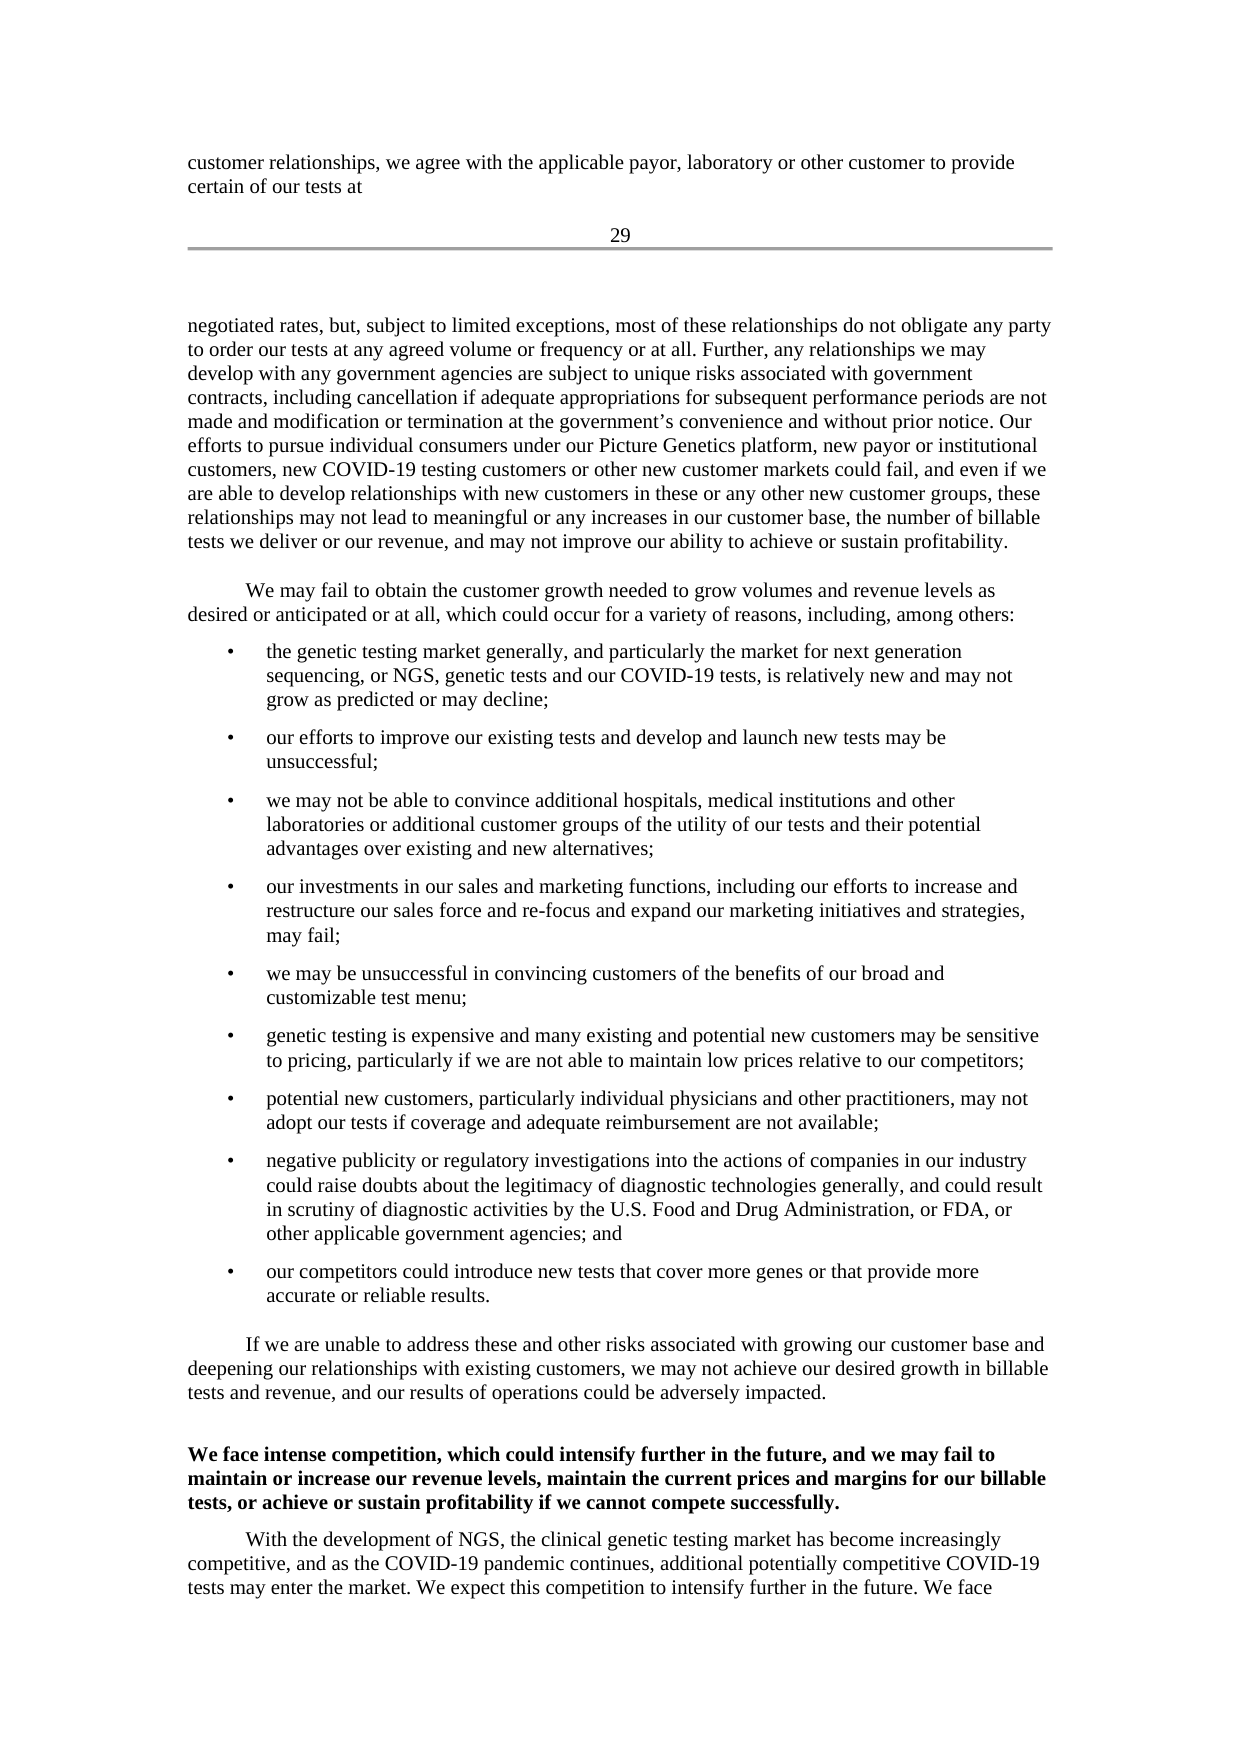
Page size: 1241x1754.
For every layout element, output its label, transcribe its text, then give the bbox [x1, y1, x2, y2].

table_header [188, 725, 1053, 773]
text We face intense competition, which could intensify further in the future, and we may fail to maintain or increase our revenue levels, maintain the current prices and margins for our billable tests, or achieve or sustain profitability if we cannot compete successfully. [187, 1442, 1053, 1514]
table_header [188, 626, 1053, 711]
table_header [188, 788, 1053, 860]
text 29 [187, 223, 1053, 247]
text If we are unable to address these and other risks associated with growing our customer base and deepening our relationships with existing customers, we may not achieve our desired growth in billable tests and revenue, and our results of operations could be adversely impacted. [187, 1332, 1053, 1404]
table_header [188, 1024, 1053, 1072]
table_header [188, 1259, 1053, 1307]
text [187, 150, 1053, 198]
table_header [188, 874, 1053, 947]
text negotiated rates, but, subject to limited exceptions, most of these relationships do not obligate any party to order our tests at any agreed volume or frequency or at all. Further, any relationships we may develop with any government agencies are subject to unique risks associated with government contracts, including cancellation if adequate appropriations for subsequent performance periods are not made and modification or termination at the government’s convenience and without prior notice. Our efforts to pursue individual consumers under our Picture Genetics platform, new payor or institutional customers, new COVID-19 testing customers or other new customer markets could fail, and even if we are able to develop relationships with new customers in these or any other new customer groups, these relationships may not lead to meaningful or any increases in our customer base, the number of billable tests we deliver or our revenue, and may not improve our ability to achieve or sustain profitability. [187, 312, 1053, 553]
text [187, 1527, 1053, 1599]
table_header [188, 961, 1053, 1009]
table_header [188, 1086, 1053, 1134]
text We may fail to obtain the customer growth needed to grow volumes and revenue levels as desired or anticipated or at all, which could occur for a variety of reasons, including, among others: [187, 578, 1053, 626]
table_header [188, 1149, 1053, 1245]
